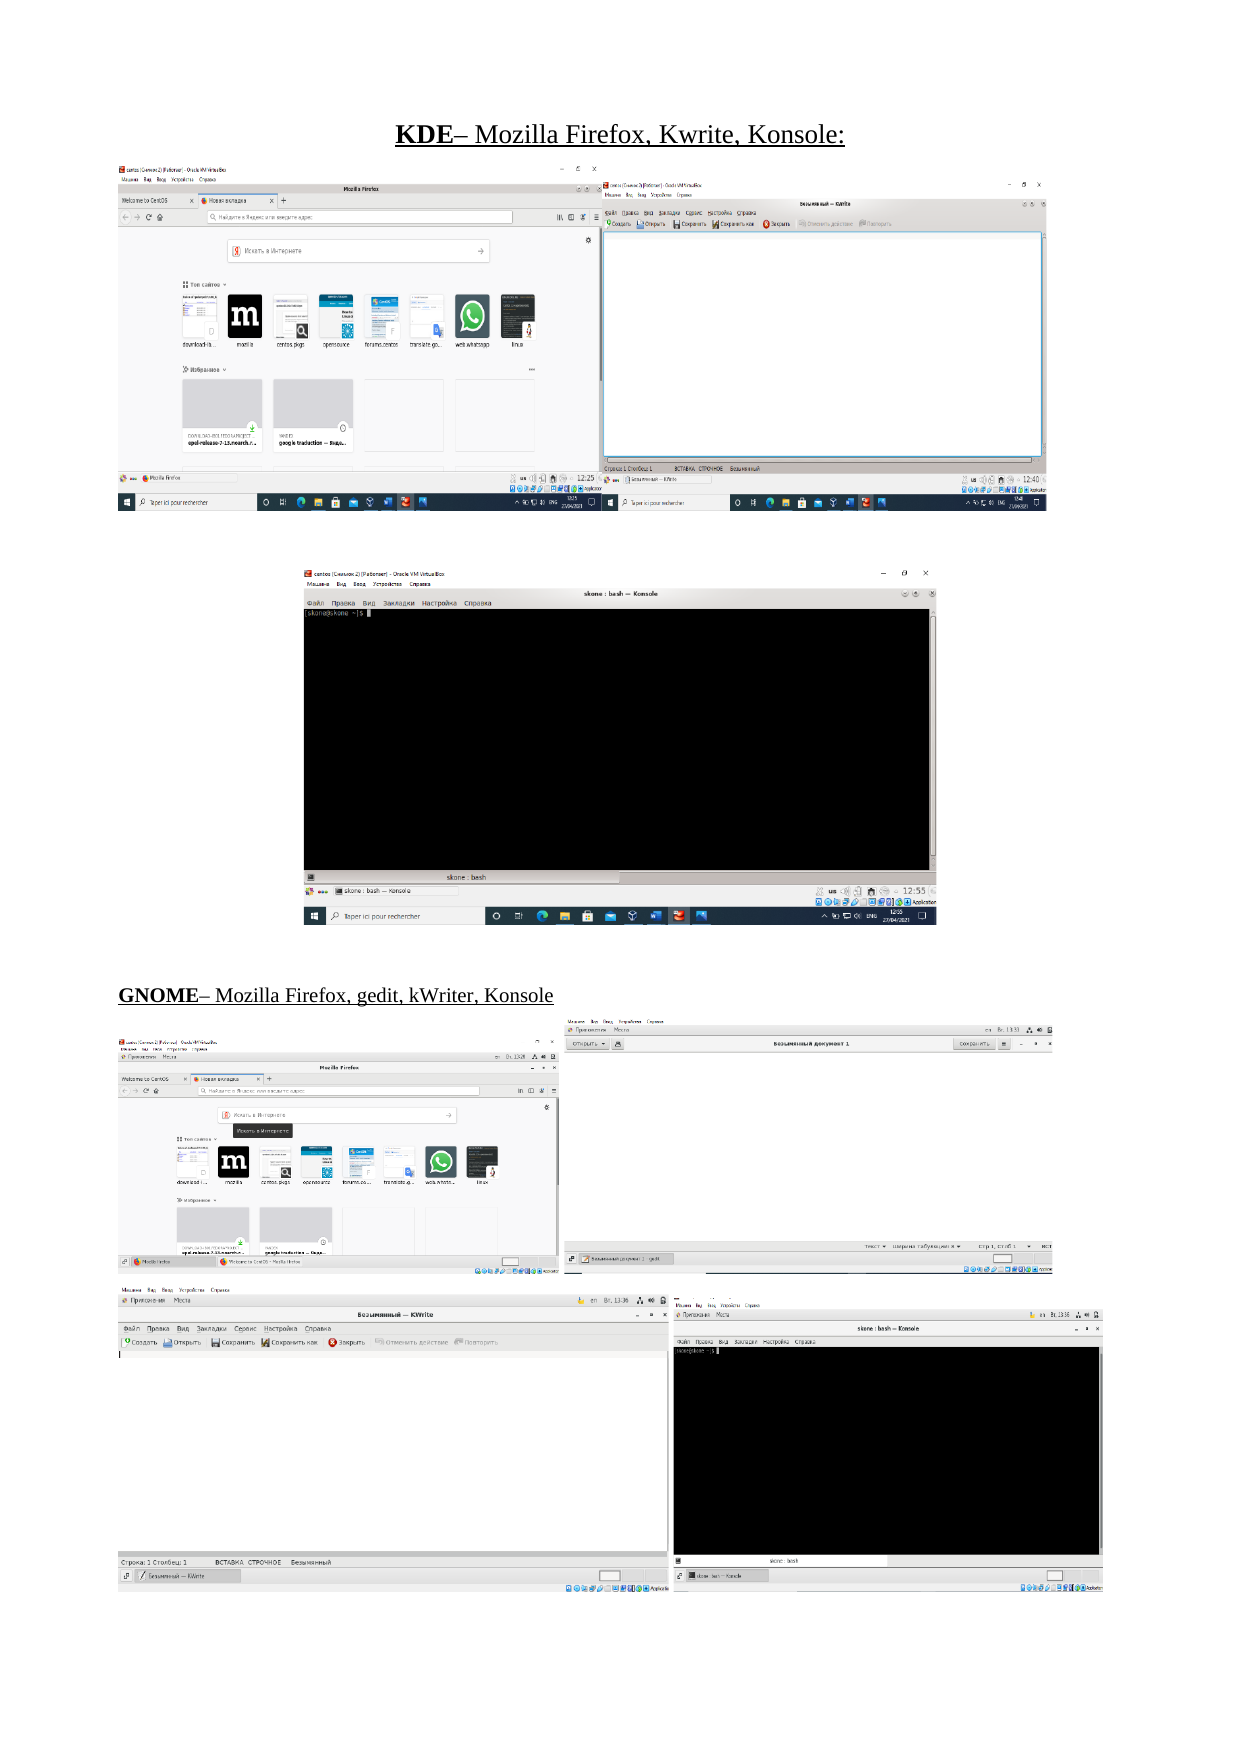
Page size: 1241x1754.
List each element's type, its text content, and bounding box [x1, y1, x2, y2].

text GNOME– Mozilla Firefox, gedit, kWriter, Konsole [118, 983, 1122, 1007]
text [118, 118, 1122, 149]
picture [118, 1038, 559, 1274]
picture [303, 568, 937, 925]
picture [118, 164, 1047, 511]
picture [118, 1285, 669, 1592]
picture [564, 1019, 1053, 1274]
picture [673, 1298, 1103, 1592]
